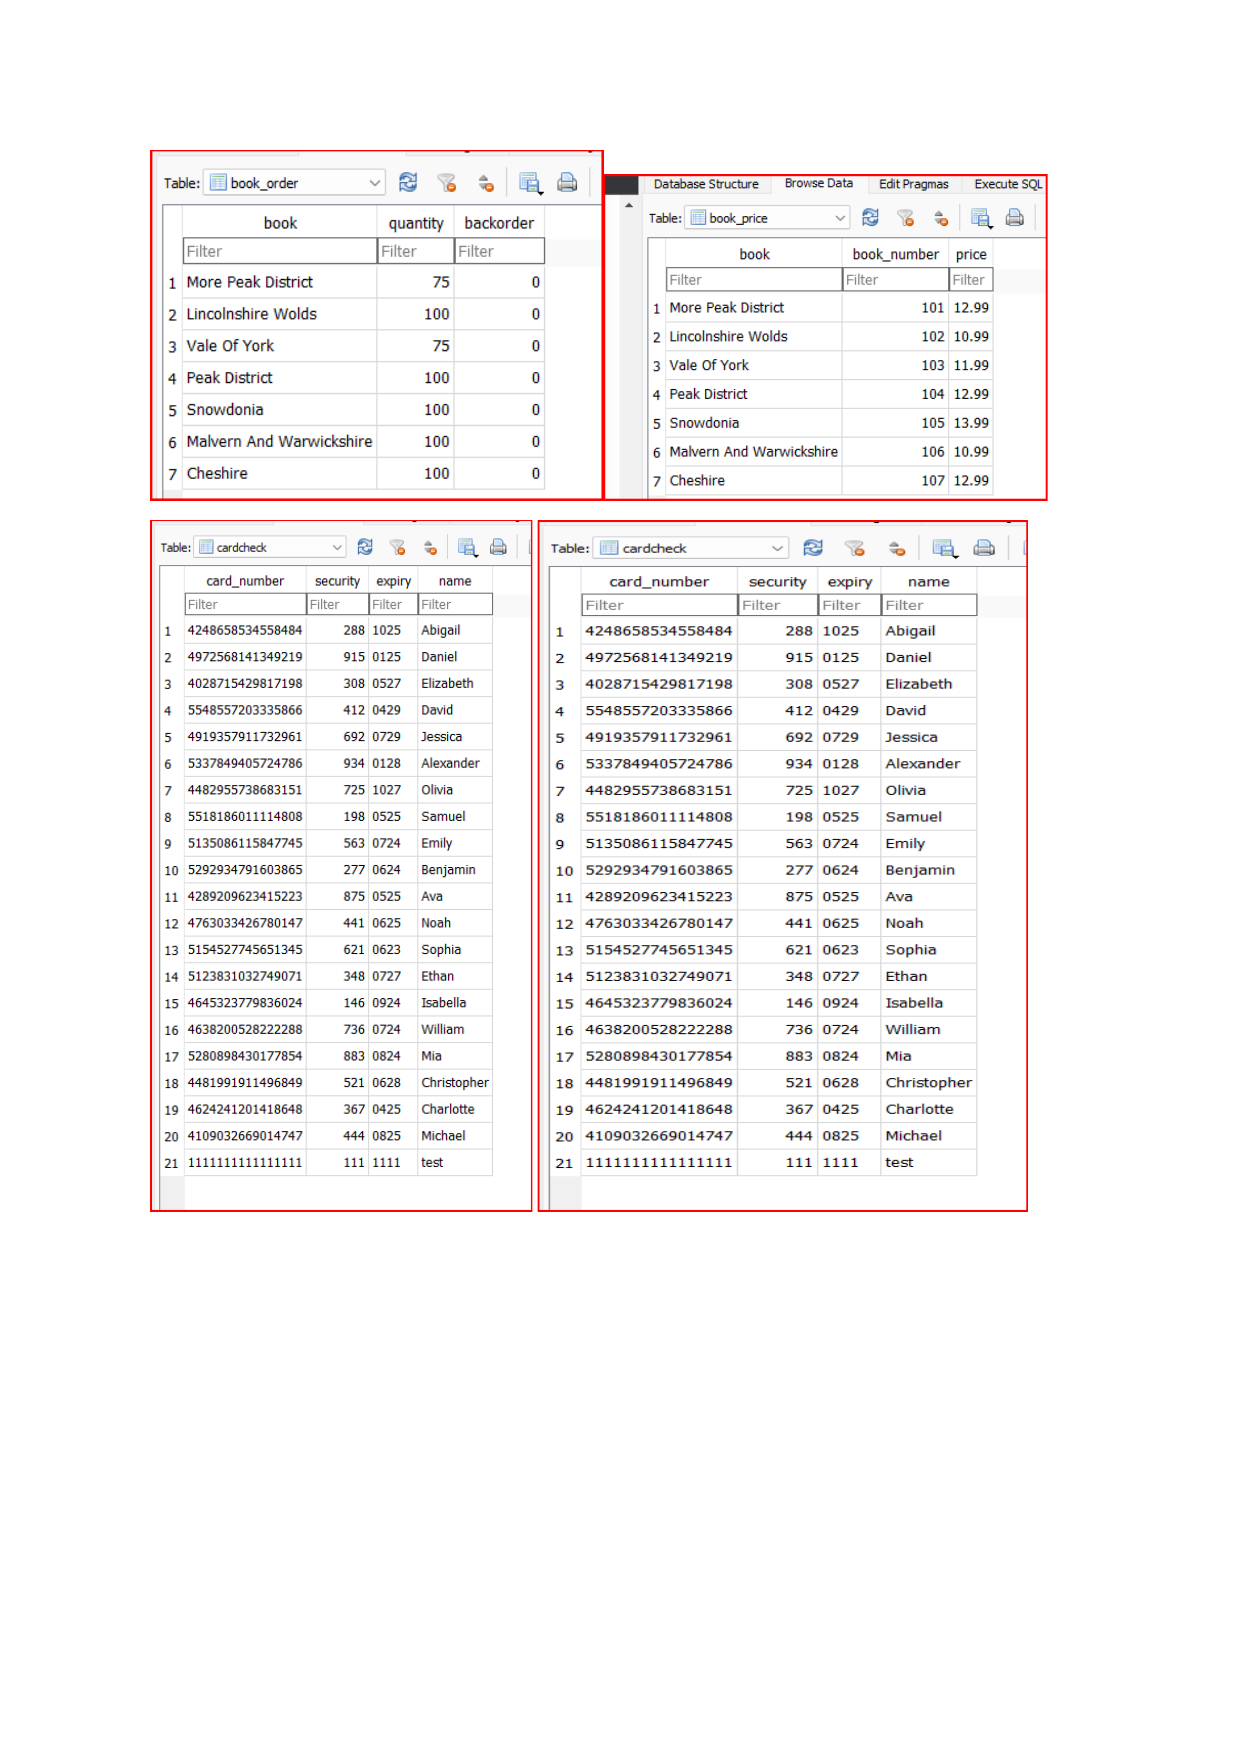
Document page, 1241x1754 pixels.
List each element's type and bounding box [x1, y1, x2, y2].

picture [150, 150, 1048, 501]
picture [537, 520, 1028, 1212]
picture [150, 520, 533, 1212]
